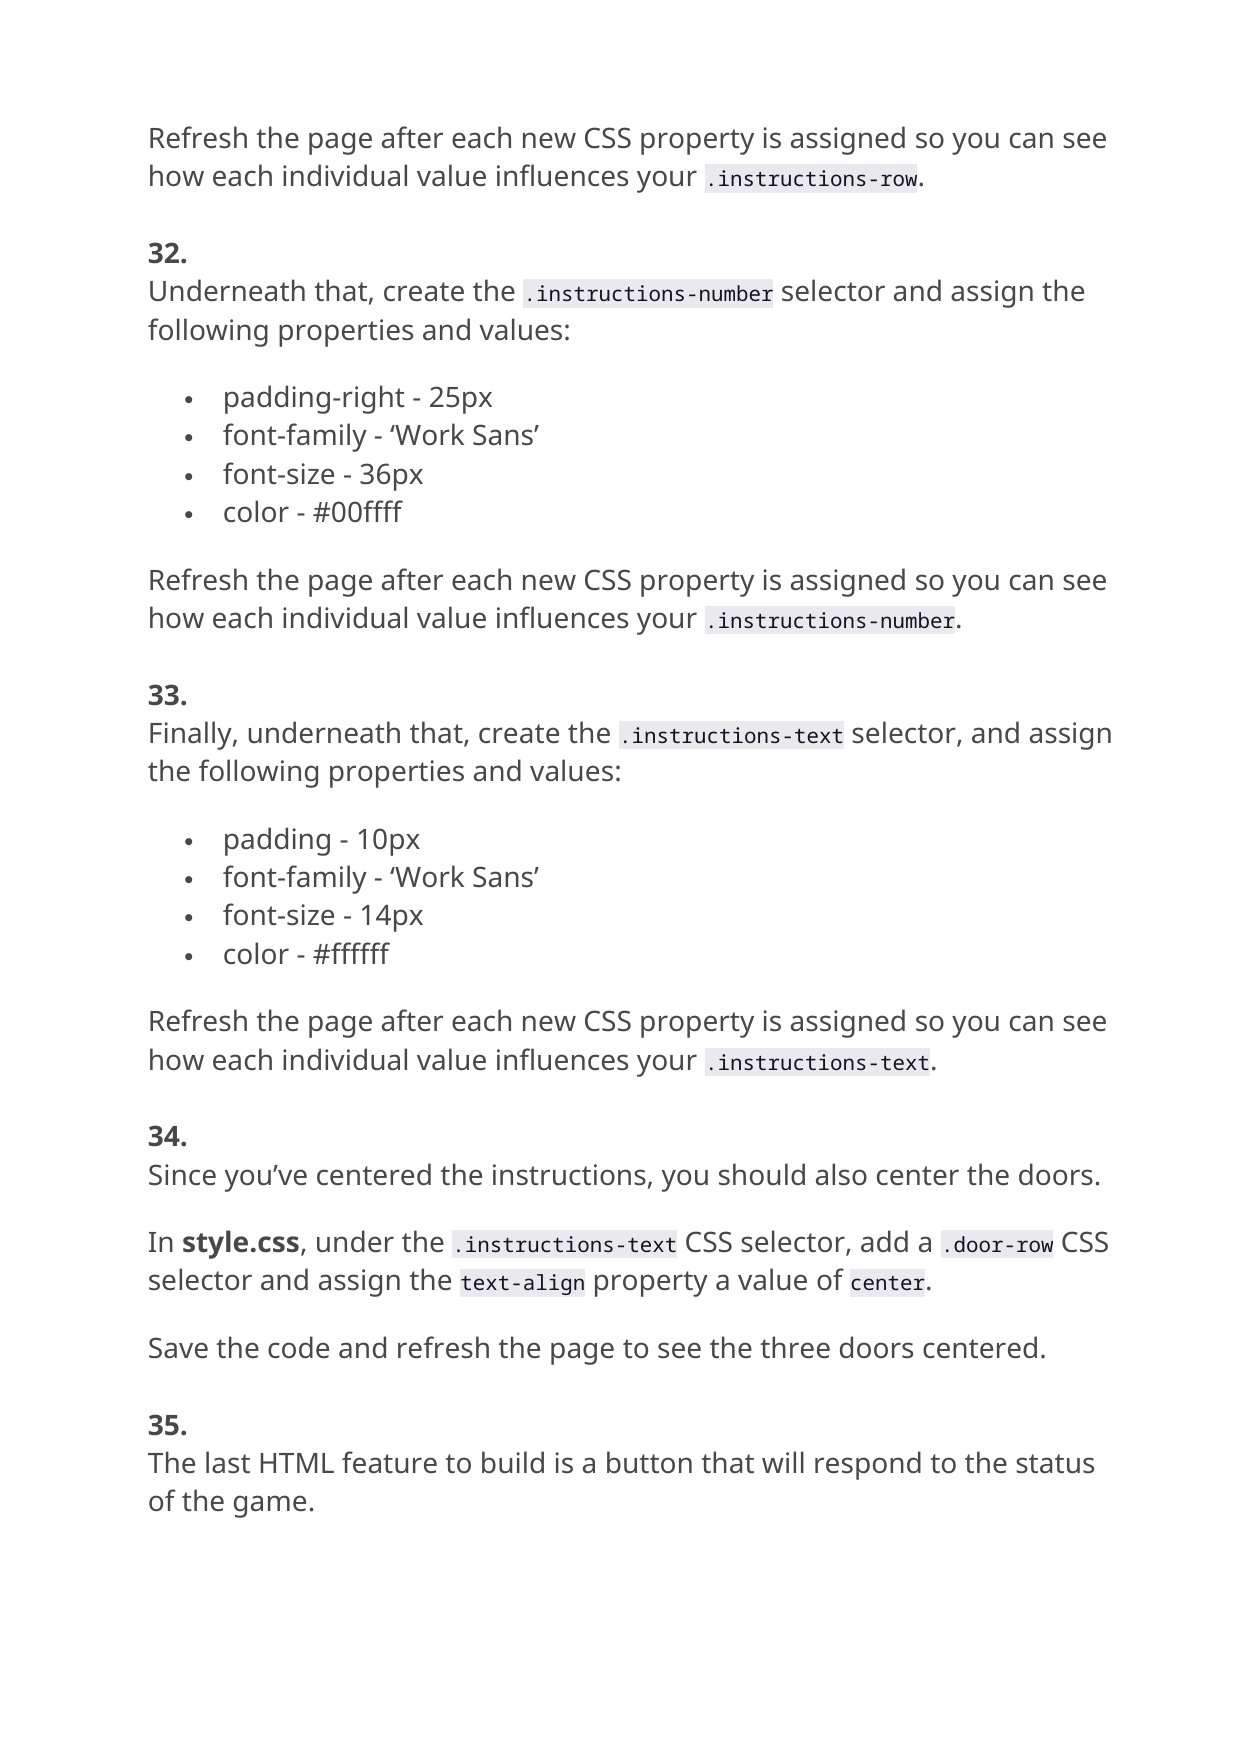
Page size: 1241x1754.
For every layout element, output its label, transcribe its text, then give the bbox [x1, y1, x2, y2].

text Since you’ve centered the instructions, you should also center the doors. [148, 1155, 1122, 1193]
list font-family - ‘Work Sans’ [185, 416, 1122, 454]
text Save the code and refresh the page to see the three doors centered. [148, 1328, 1122, 1366]
text Refresh the page after each new CSS property is assigned so you can see how each individual value influences your .instructions-text. [148, 1001, 1122, 1078]
list font-family - ‘Work Sans’ [185, 857, 1122, 896]
text Finally, underneath that, create the .instructions-text selector, and assign the following properties and values: [148, 713, 1122, 790]
text The last HTML feature to build is a button that will respond to the status of the game. [148, 1443, 1122, 1520]
list color - #00ffff [185, 492, 1122, 531]
text 33. [148, 675, 1122, 713]
text 34. [148, 1116, 1122, 1155]
list color - #ffffff [185, 934, 1122, 972]
list padding - 10px [185, 819, 1122, 857]
list padding-right - 25px [185, 377, 1122, 416]
list font-size - 14px [185, 896, 1122, 934]
text Refresh the page after each new CSS property is assigned so you can see how each individual value influences your .instructions-number. [148, 560, 1122, 636]
text In style.css, under the .instructions-text CSS selector, add a .door-row CSS selector and assign the text-align property a value of center. [148, 1222, 1122, 1299]
text 35. [148, 1405, 1122, 1443]
text Underneath that, create the .instructions-number selector and assign the following properties and values: [148, 271, 1122, 348]
text 32. [148, 233, 1122, 271]
text Refresh the page after each new CSS property is assigned so you can see how each individual value influences your .instructions-row. [148, 118, 1122, 195]
list font-size - 36px [185, 454, 1122, 492]
